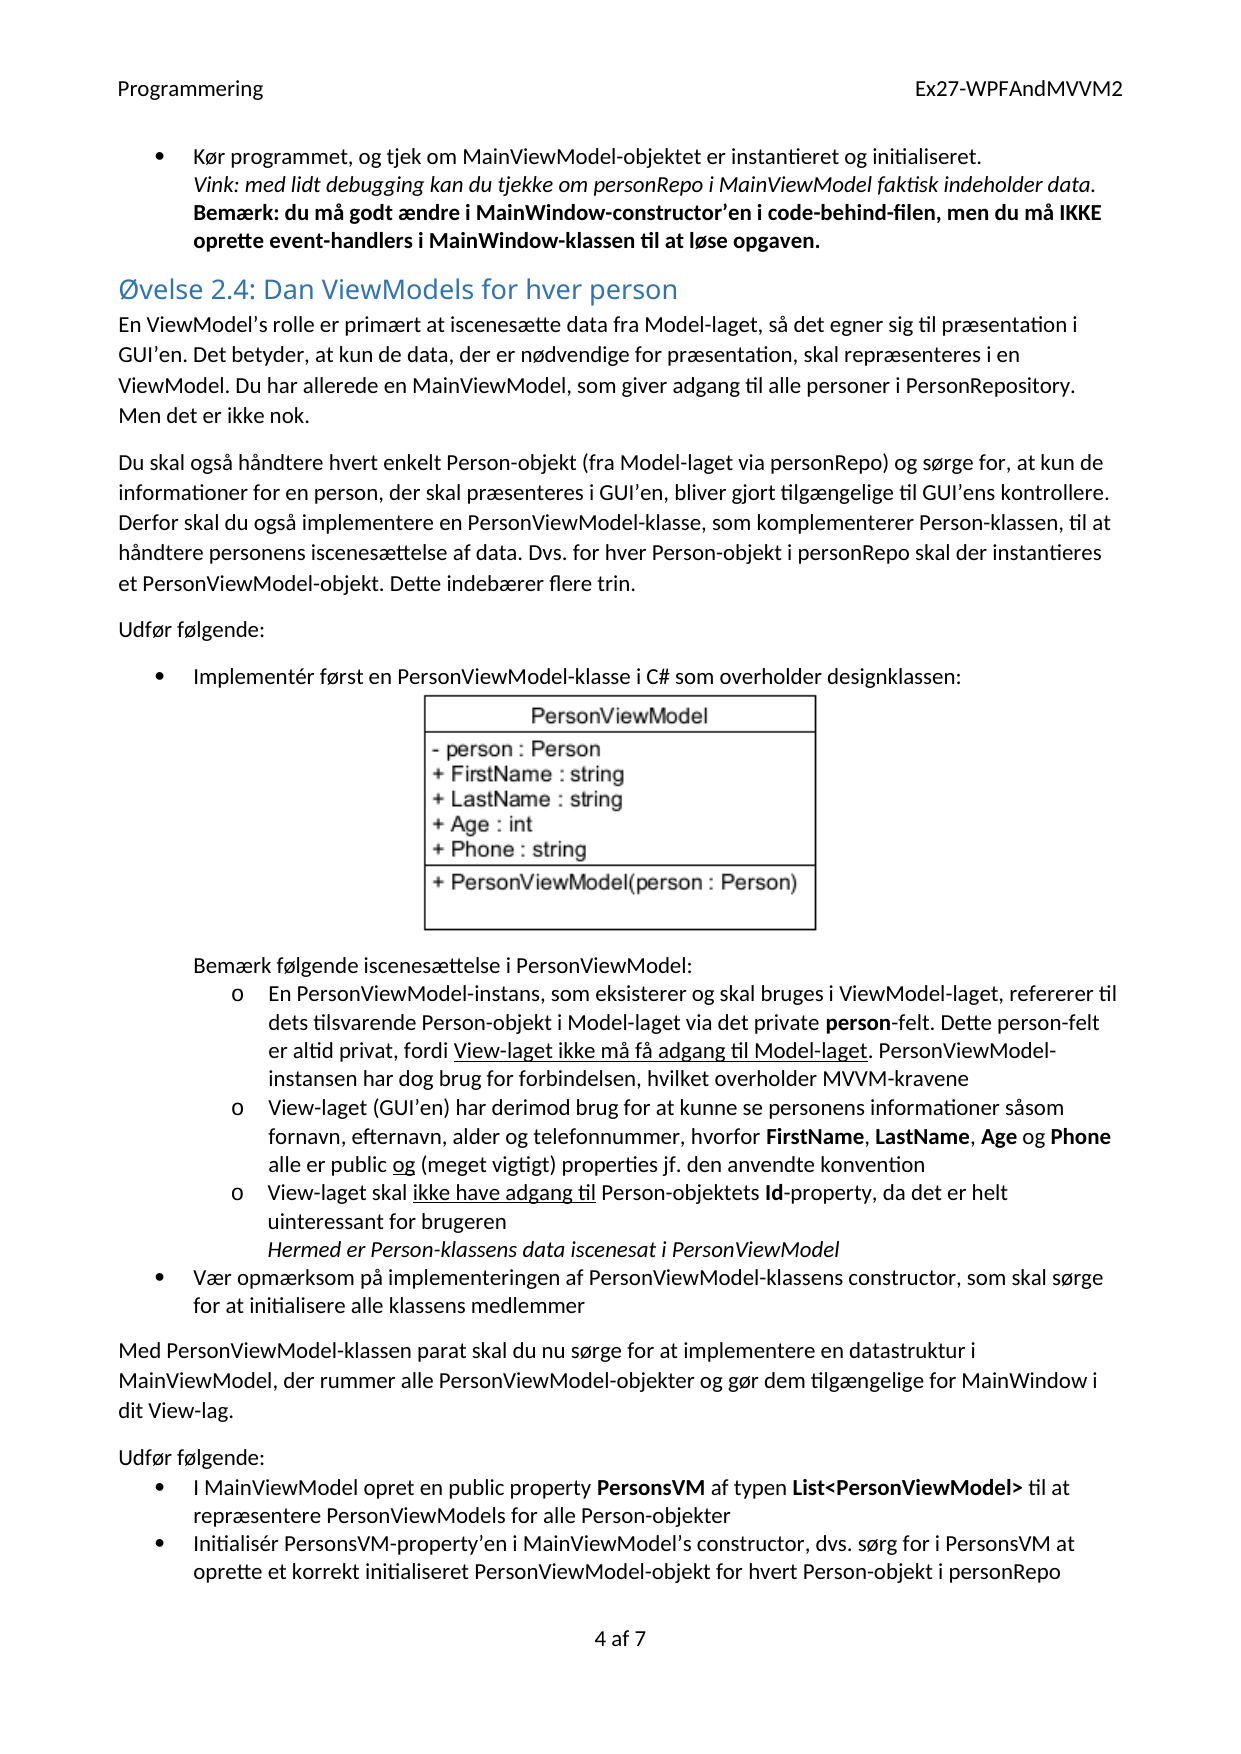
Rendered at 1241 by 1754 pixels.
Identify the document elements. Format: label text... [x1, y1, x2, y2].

text Udfør følgende: [118, 616, 1122, 643]
subtitle Øvelse 2.4: Dan ViewModels for hver person [118, 271, 1122, 307]
text Du skal også håndtere hvert enkelt Person-objekt (fra Model-laget via personRepo) og sørge for, at kun de informationer for en person, der skal præsenteres i GUI’en, bliver gjort tilgængelige til GUI’ens kontrollere. Derfor skal du også implementere en PersonViewModel-klasse, som komplementerer Person-klassen, til at håndtere personens iscenesættelse af data. Dvs. for hver Person-objekt i personRepo skal der instantieres et PersonViewModel-objekt. Dette indebærer flere trin. [118, 448, 1122, 597]
list View-laget (GUI’en) har derimod brug for at kunne se personens informationer såsom fornavn, efternavn, alder og telefonnummer, hvorfor FirstName, LastName, Age og Phone alle er public og (meget vigtigt) properties jf. den anvendte konvention [231, 1093, 1122, 1178]
list Bemærk følgende iscenesættelse i PersonViewModel: [193, 951, 1122, 979]
picture [417, 690, 823, 937]
list Implementér først en PersonViewModel-klasse i C# som overholder designklassen: [156, 662, 1122, 690]
text En ViewModel’s rolle er primært at iscenesætte data fra Model-laget, så det egner sig til præsentation i GUI’en. Det betyder, at kun de data, der er nødvendige for præsentation, skal repræsenteres i en ViewModel. Du har allerede en MainViewModel, som giver adgang til alle personer i PersonRepository. Men det er ikke nok. [118, 310, 1122, 429]
list Initialisér PersonsVM-property’en i MainViewModel’s constructor, dvs. sørg for i PersonsVM at oprette et korrekt initialiseret PersonViewModel-objekt for hvert Person-objekt i personRepo [156, 1529, 1122, 1585]
list View-laget skal ikke have adgang til Person-objektets Id-property, da det er helt uinteressant for brugeren Hermed er Person-klassens data iscenesat i PersonViewModel [230, 1178, 1122, 1263]
list Vær opmærksom på implementeringen af PersonViewModel-klassens constructor, som skal sørge for at initialisere alle klassens medlemmer [156, 1263, 1122, 1319]
list En PersonViewModel-instans, som eksisterer og skal bruges i ViewModel-laget, refererer til dets tilsvarende Person-objekt i Model-laget via det private person-felt. Dette person-felt er altid privat, fordi View-laget ikke må få adgang til Model-laget. PersonViewModel-instansen har dog brug for forbindelsen, hvilket overholder MVVM-kravene [231, 979, 1122, 1093]
list I MainViewModel opret en public property PersonsVM af typen List<PersonViewModel> til at repræsentere PersonViewModels for alle Person-objekter [156, 1473, 1122, 1529]
text Med PersonViewModel-klassen parat skal du nu sørge for at implementere en datastruktur i MainViewModel, der rummer alle PersonViewModel-objekter og gør dem tilgængelige for MainWindow i dit View-lag. [118, 1336, 1122, 1424]
list Kør programmet, og tjek om MainViewModel-objektet er instantieret og initialiseret. Vink: med lidt debugging kan du tjekke om personRepo i MainViewModel faktisk indeholder data. Bemærk: du må godt ændre i MainWindow-constructor’en i code-behind-filen, men du må IKKE oprette event-handlers i MainWindow-klassen til at løse opgaven. [156, 142, 1122, 254]
text Udfør følgende: [118, 1443, 1122, 1471]
